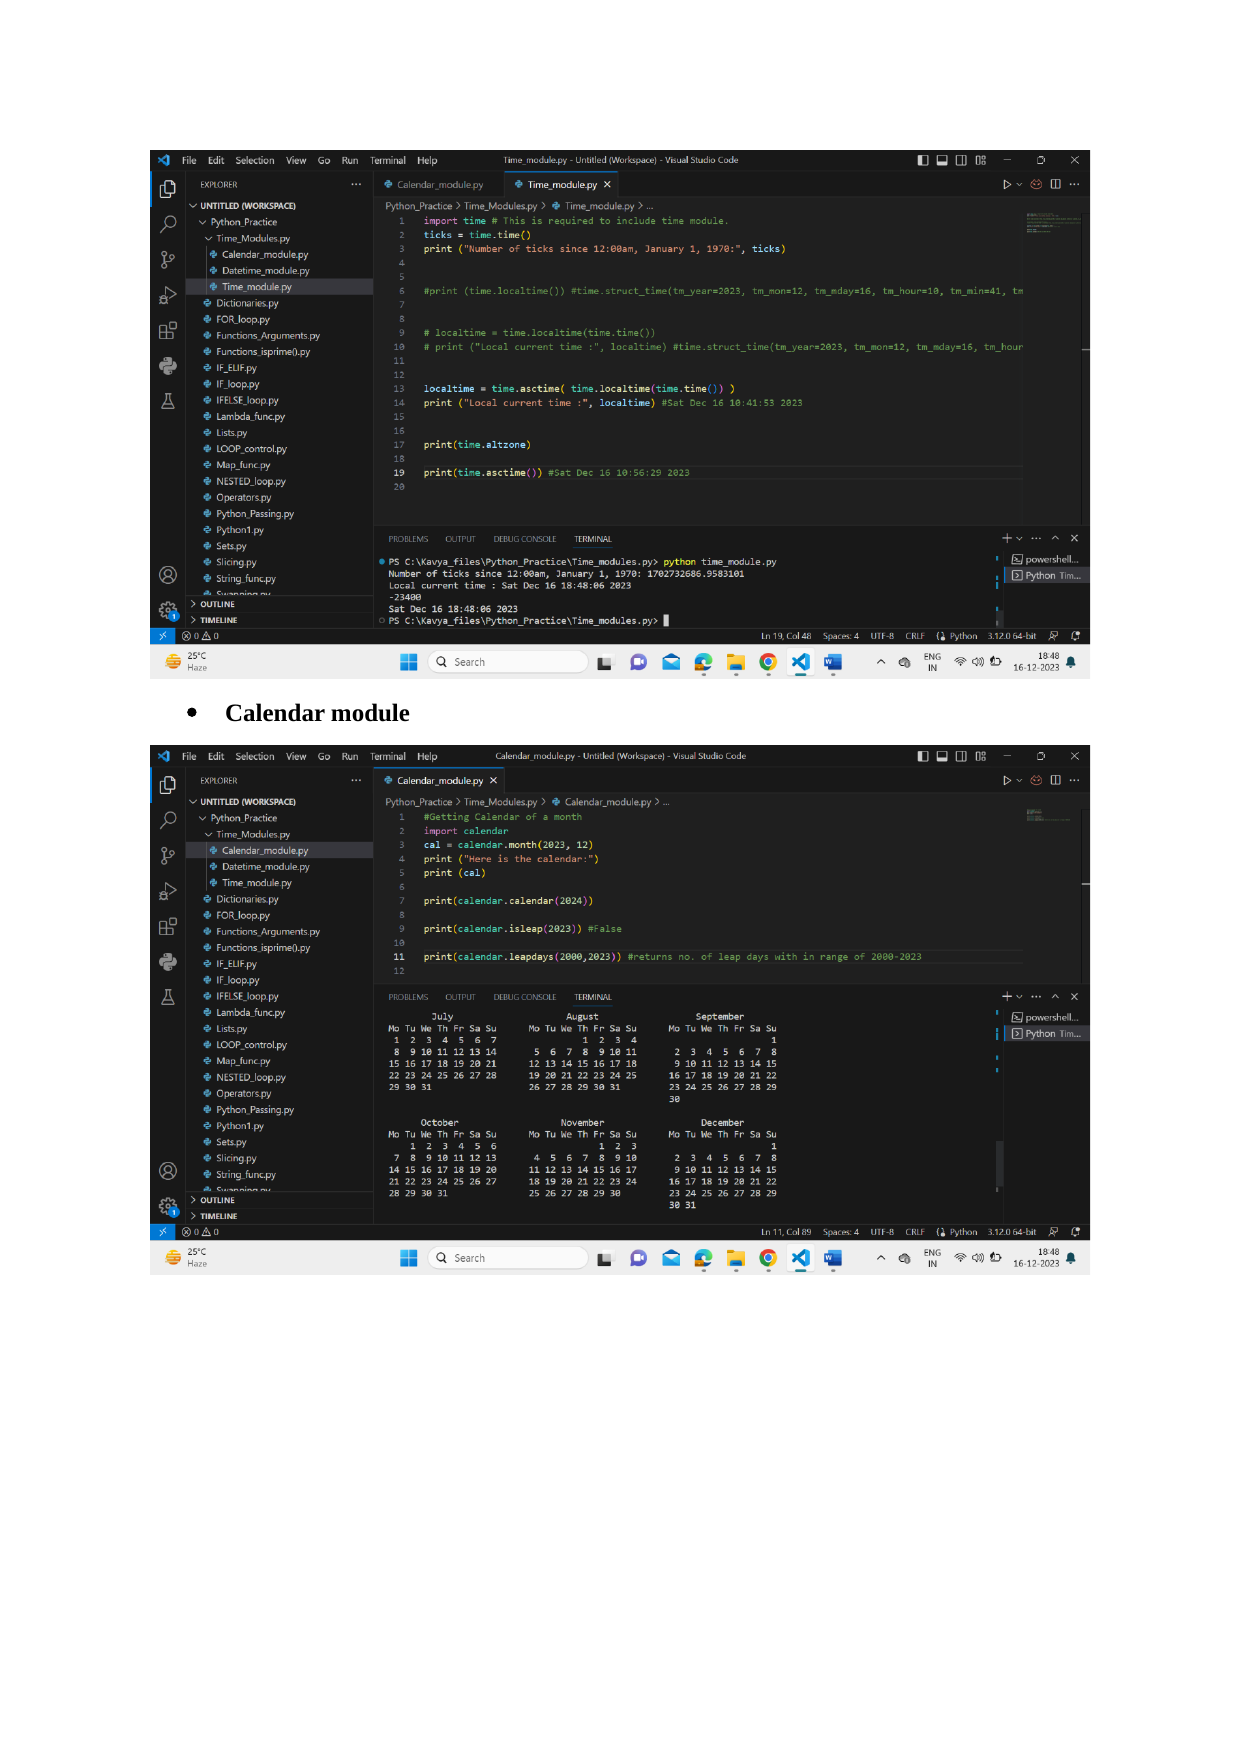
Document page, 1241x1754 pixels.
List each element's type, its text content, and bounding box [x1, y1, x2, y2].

picture [150, 745, 1091, 1275]
list Calendar module [187, 698, 1090, 726]
picture [150, 150, 1091, 679]
